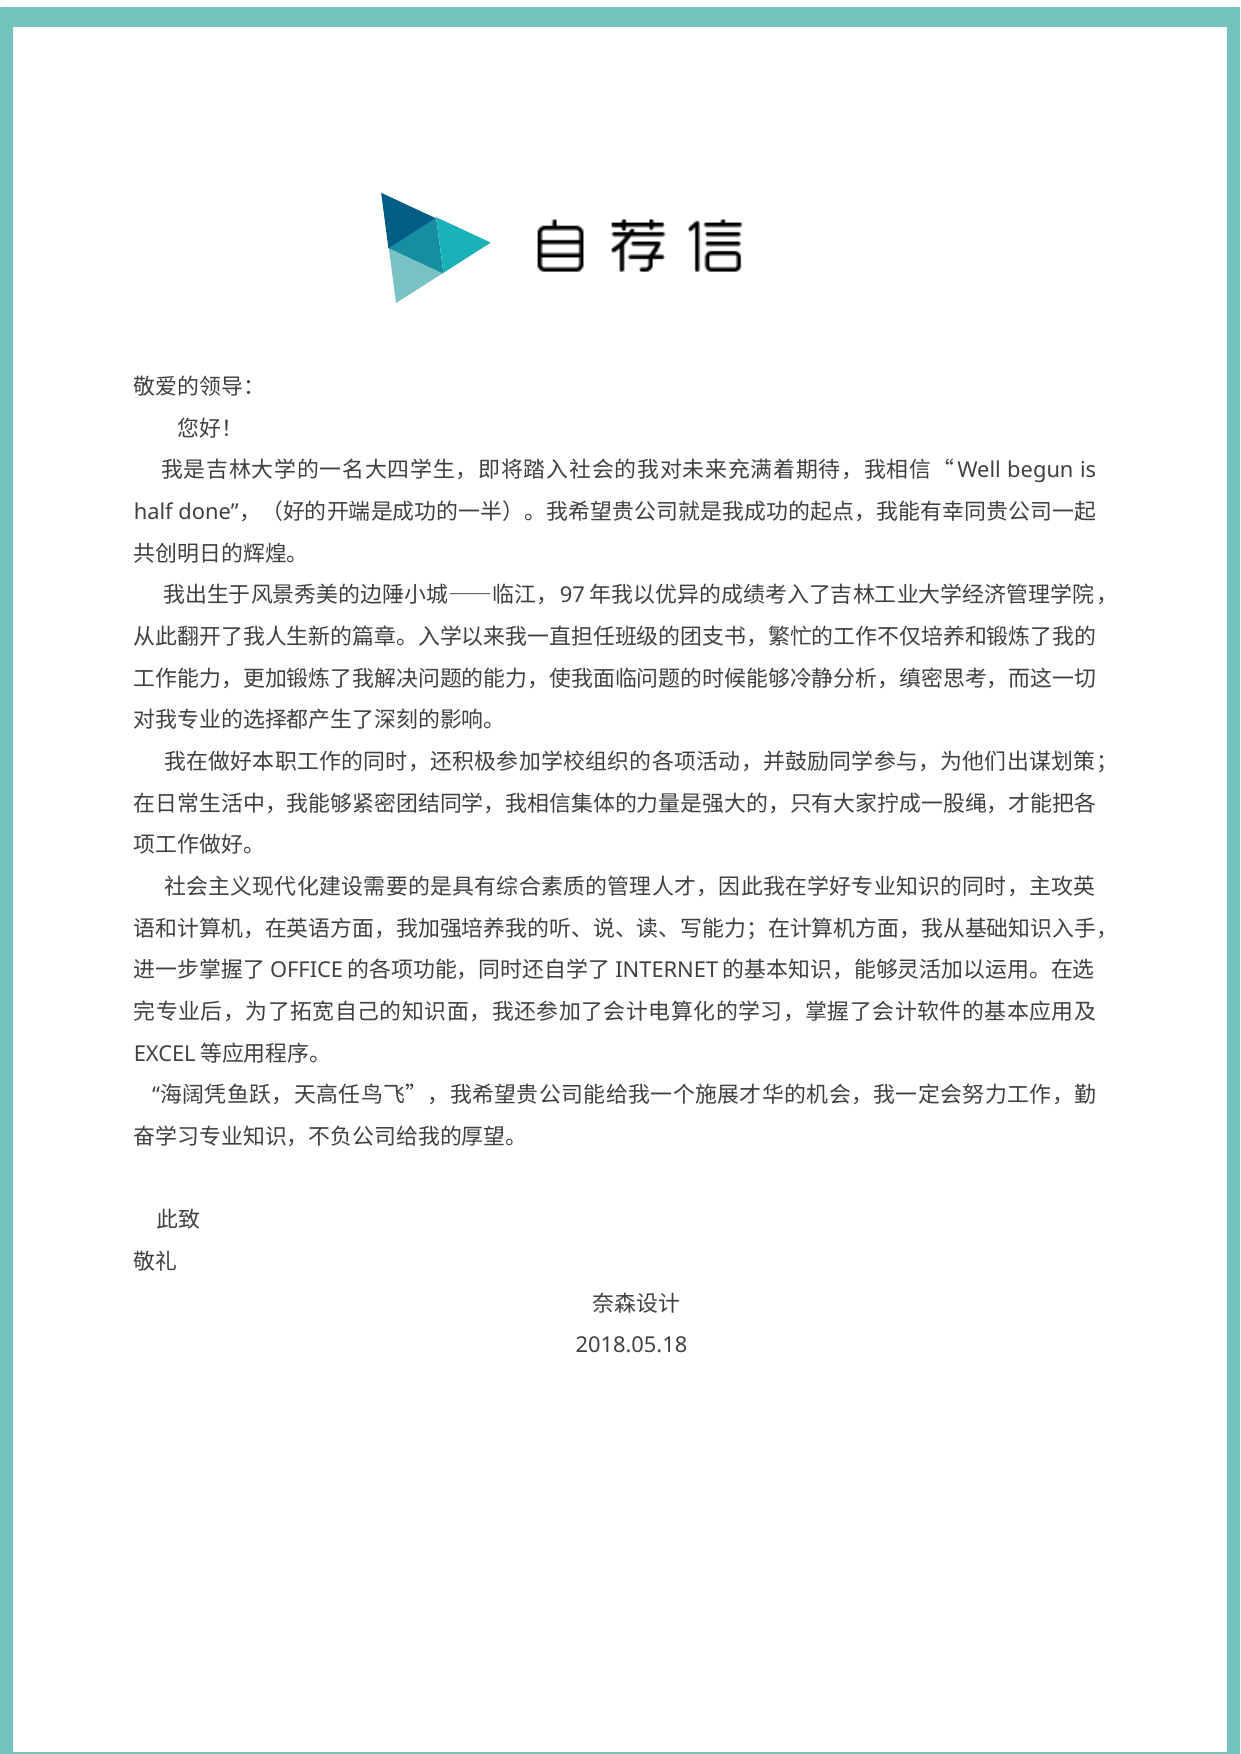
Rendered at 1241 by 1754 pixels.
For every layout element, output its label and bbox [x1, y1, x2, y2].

picture [516, 174, 759, 313]
